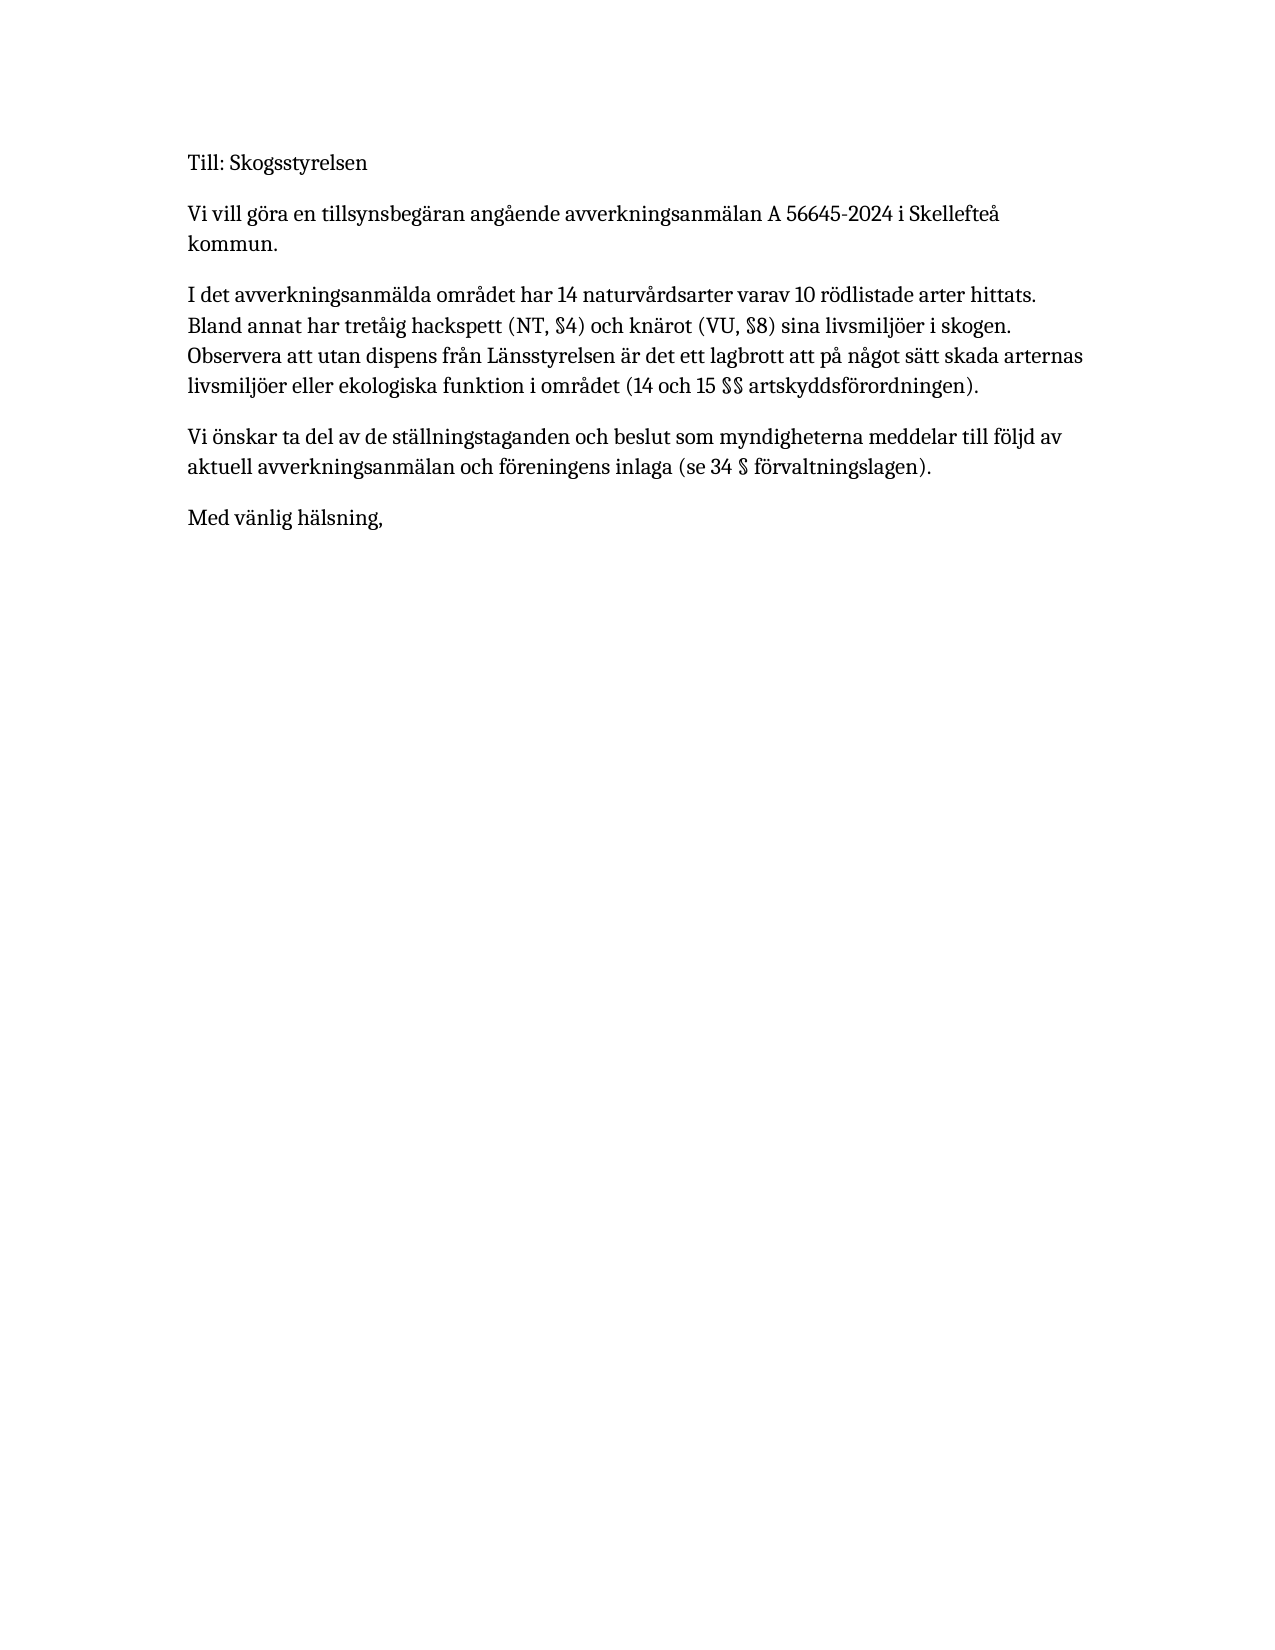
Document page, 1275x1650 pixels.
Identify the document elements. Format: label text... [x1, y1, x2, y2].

text Vi önskar ta del av de ställningstaganden och beslut som myndigheterna meddelar till följd av aktuell avverkningsanmälan och föreningens inlaga (se 34 § förvaltningslagen). [187, 424, 1087, 481]
text Med vänlig hälsning, [187, 505, 1087, 562]
text Vi vill göra en tillsynsbegäran angående avverkningsanmälan A 56645-2024 i Skellefteå kommun. [187, 201, 1087, 258]
text Till: Skogsstyrelsen [187, 150, 1087, 176]
text I det avverkningsanmälda området har 14 naturvårdsarter varav 10 rödlistade arter hittats. Bland annat har tretåig hackspett (NT, §4) och knärot (VU, §8) sina livsmiljöer i skogen. Observera att utan dispens från Länsstyrelsen är det ett lagbrott att på något sätt skada arternas livsmiljöer eller ekologiska funktion i området (14 och 15 §§ artskyddsförordningen). [187, 282, 1087, 399]
